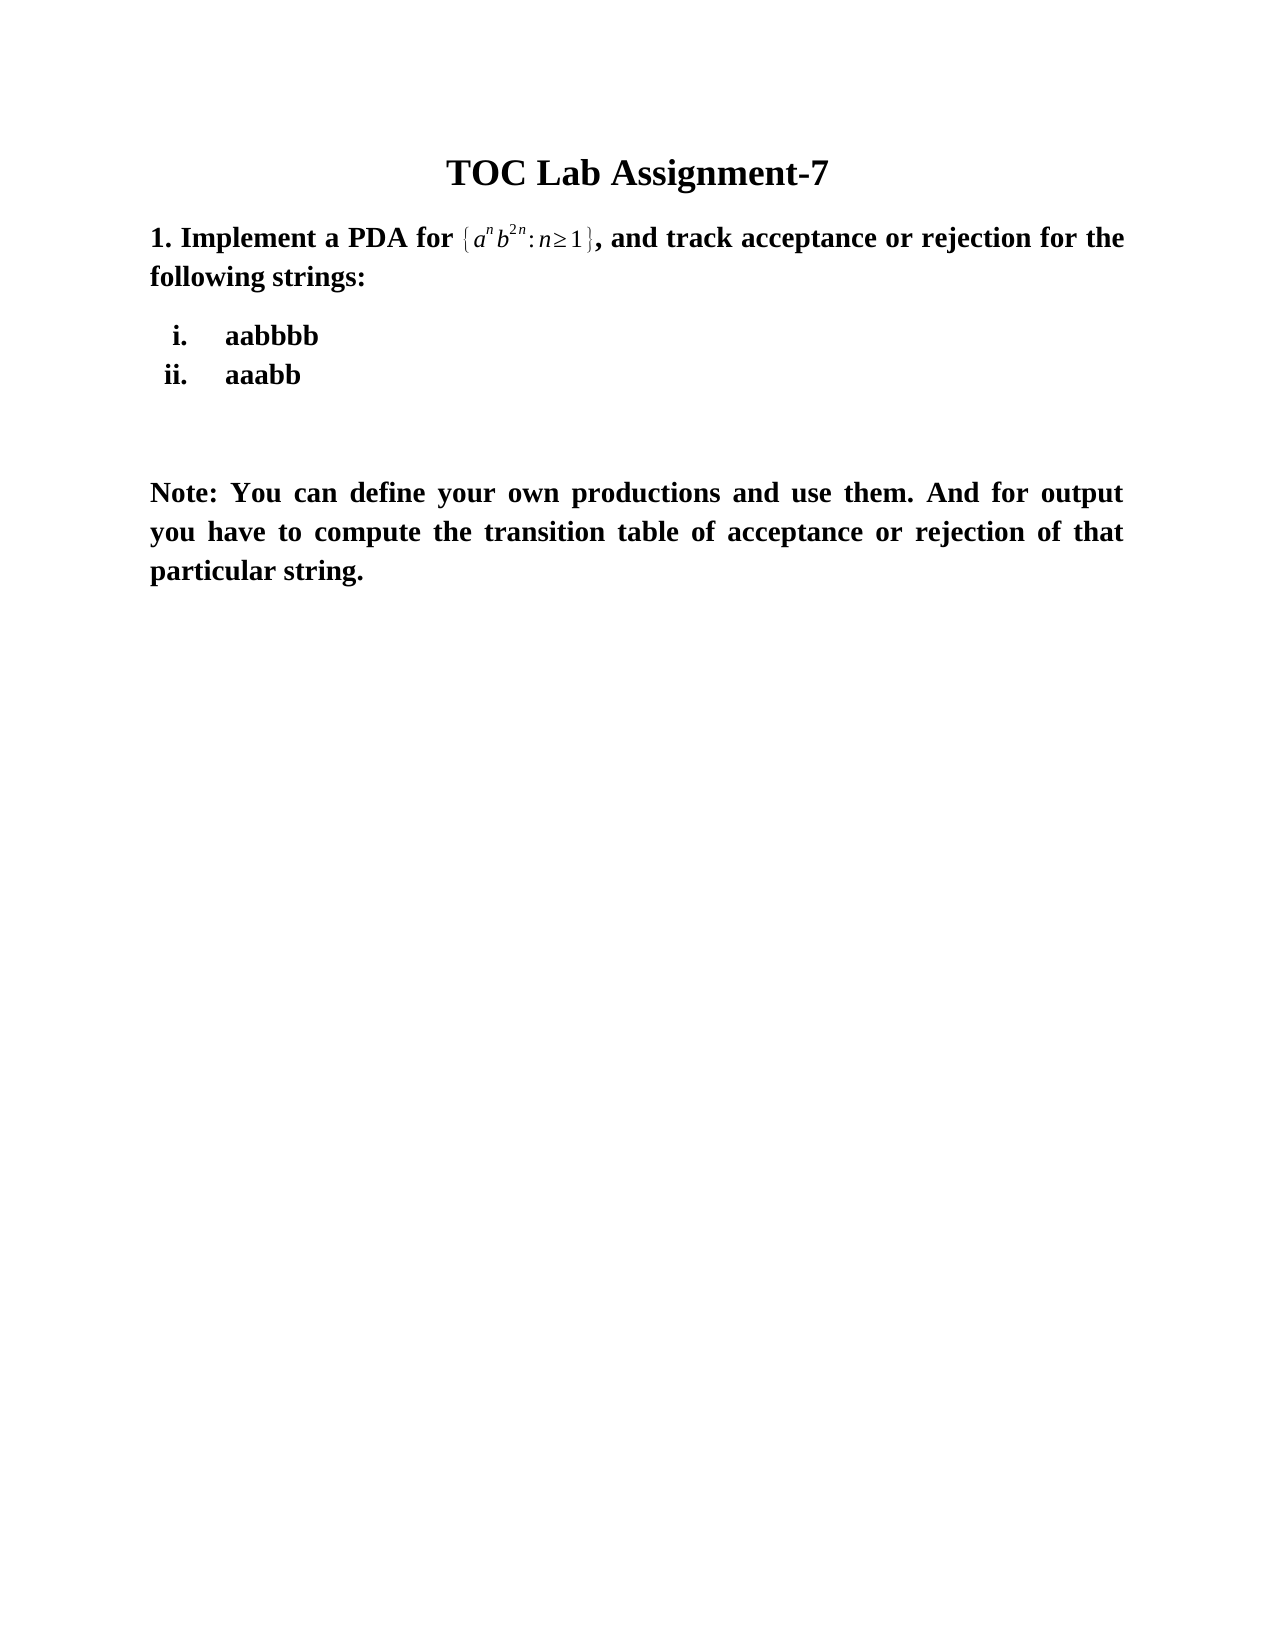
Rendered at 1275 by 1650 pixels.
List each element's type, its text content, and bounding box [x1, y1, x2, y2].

list aabbbb [187, 318, 1125, 352]
list aaabb [187, 357, 1125, 390]
text TOC Lab Assignment-7 [150, 150, 1125, 193]
text Note: You can define your own productions and use them. And for output you have to compute the transition table of acceptance or rejection of that particular string. [150, 476, 1125, 586]
text 1. Implement a PDA for , and track acceptance or rejection for the following strings: [150, 220, 1125, 292]
